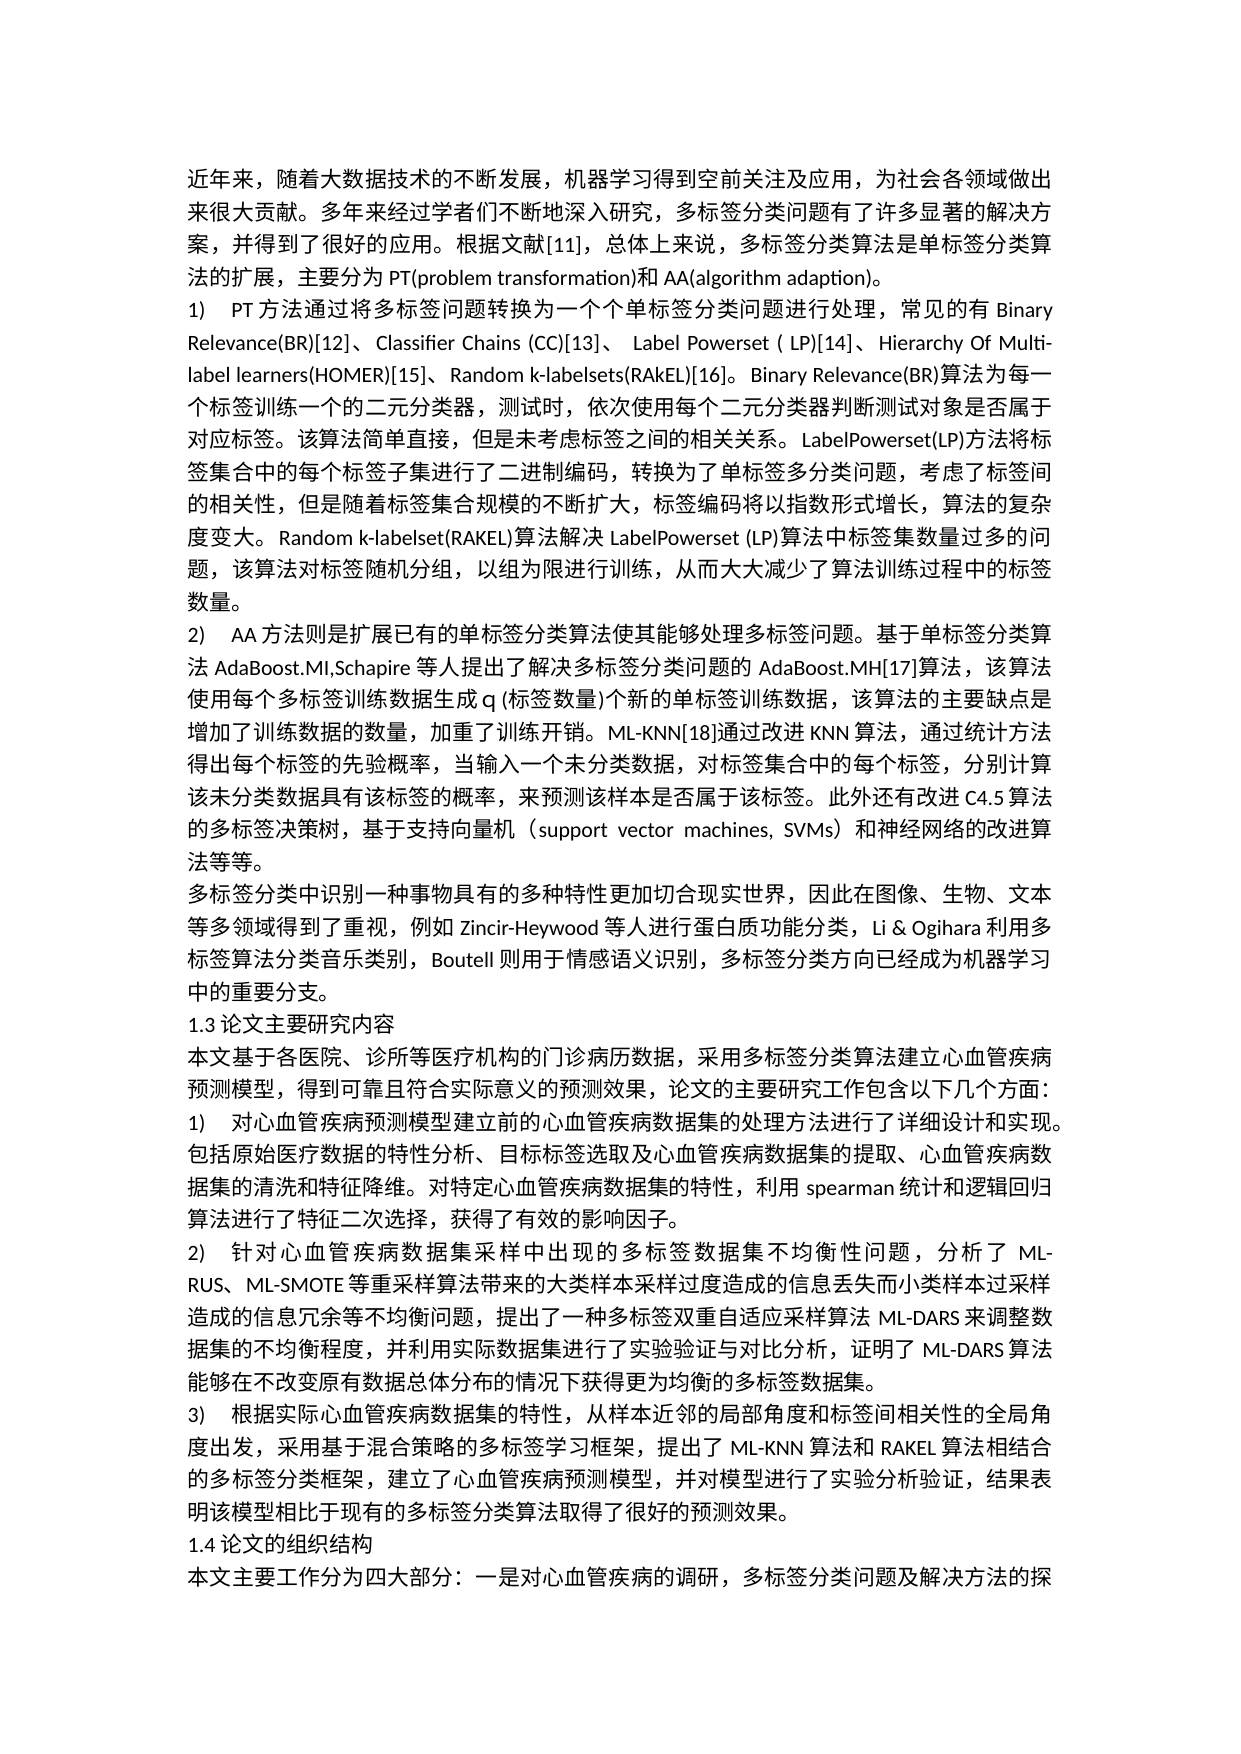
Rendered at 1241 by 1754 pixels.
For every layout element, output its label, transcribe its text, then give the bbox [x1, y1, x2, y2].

text 多标签分类中识别一种事物具有的多种特性更加切合现实世界，因此在图像、生物、文本等多领域得到了重视，例如Zincir-Heywood等人进行蛋白质功能分类，Li & Ogihara利用多标签算法分类音乐类别，Boutell 则用于情感语义识别，多标签分类方向已经成为机器学习中的重要分支。 [187, 877, 1053, 1007]
text 本文基于各医院、诊所等医疗机构的门诊病历数据，采用多标签分类算法建立心血管疾病预测模型，得到可靠且符合实际意义的预测效果，论文的主要研究工作包含以下几个方面： [187, 1039, 1053, 1104]
text 近年来，随着大数据技术的不断发展，机器学习得到空前关注及应用，为社会各领域做出来很大贡献。多年来经过学者们不断地深入研究，多标签分类问题有了许多显著的解决方案，并得到了很好的应用。根据文献[11]，总体上来说，多标签分类算法是单标签分类算法的扩展，主要分为PT(problem transformation)和AA(algorithm adaption)。 [187, 162, 1053, 292]
text 2) 针对心血管疾病数据集采样中出现的多标签数据集不均衡性问题，分析了ML-RUS、ML-SMOTE等重采样算法带来的大类样本采样过度造成的信息丢失而小类样本过采样造成的信息冗余等不均衡问题，提出了一种多标签双重自适应采样算法ML-DARS来调整数据集的不均衡程度，并利用实际数据集进行了实验验证与对比分析，证明了ML-DARS算法能够在不改变原有数据总体分布的情况下获得更为均衡的多标签数据集。 [187, 1234, 1053, 1397]
text 1.4 论文的组织结构 [187, 1527, 1053, 1559]
text 1) PT方法通过将多标签问题转换为一个个单标签分类问题进行处理，常见的有Binary Relevance(BR)[12]、Classifier Chains (CC)[13]、 Label Powerset ( LP)[14]、Hierarchy Of Multi-label learners(HOMER)[15]、Random k-labelsets(RAkEL)[16]。Binary Relevance(BR)算法为每一个标签训练一个的二元分类器，测试时，依次使用每个二元分类器判断测试对象是否属于对应标签。该算法简单直接，但是未考虑标签之间的相关关系。LabelPowerset(LP)方法将标签集合中的每个标签子集进行了二进制编码，转换为了单标签多分类问题，考虑了标签间的相关性，但是随着标签集合规模的不断扩大，标签编码将以指数形式增长，算法的复杂度变大。Random k-labelset(RAKEL)算法解决LabelPowerset (LP)算法中标签集数量过多的问题，该算法对标签随机分组，以组为限进行训练，从而大大减少了算法训练过程中的标签数量。 [187, 292, 1053, 617]
text 3) 根据实际心血管疾病数据集的特性，从样本近邻的局部角度和标签间相关性的全局角度出发，采用基于混合策略的多标签学习框架，提出了ML-KNN算法和RAKEL算法相结合的多标签分类框架，建立了心血管疾病预测模型，并对模型进行了实验分析验证，结果表明该模型相比于现有的多标签分类算法取得了很好的预测效果。 [187, 1397, 1053, 1527]
text 2) AA方法则是扩展已有的单标签分类算法使其能够处理多标签问题。基于单标签分类算法AdaBoost.MI,Schapire等人提出了解决多标签分类问题的AdaBoost.MH[17]算法，该算法使用每个多标签训练数据生成ｑ(标签数量)个新的单标签训练数据，该算法的主要缺点是增加了训练数据的数量，加重了训练开销。ML-KNN[18]通过改进KNN算法，通过统计方法得出每个标签的先验概率，当输入一个未分类数据，对标签集合中的每个标签，分别计算该未分类数据具有该标签的概率，来预测该样本是否属于该标签。此外还有改进C4.5算法的多标签决策树，基于支持向量机（support vector machines, SVMs）和神经网络的改进算法等等。 [187, 617, 1053, 877]
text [187, 1559, 1053, 1592]
text 1.3 论文主要研究内容 [187, 1007, 1053, 1039]
text 1) 对心血管疾病预测模型建立前的心血管疾病数据集的处理方法进行了详细设计和实现。包括原始医疗数据的特性分析、目标标签选取及心血管疾病数据集的提取、心血管疾病数据集的清洗和特征降维。对特定心血管疾病数据集的特性，利用spearman统计和逻辑回归算法进行了特征二次选择，获得了有效的影响因子。 [187, 1104, 1053, 1234]
